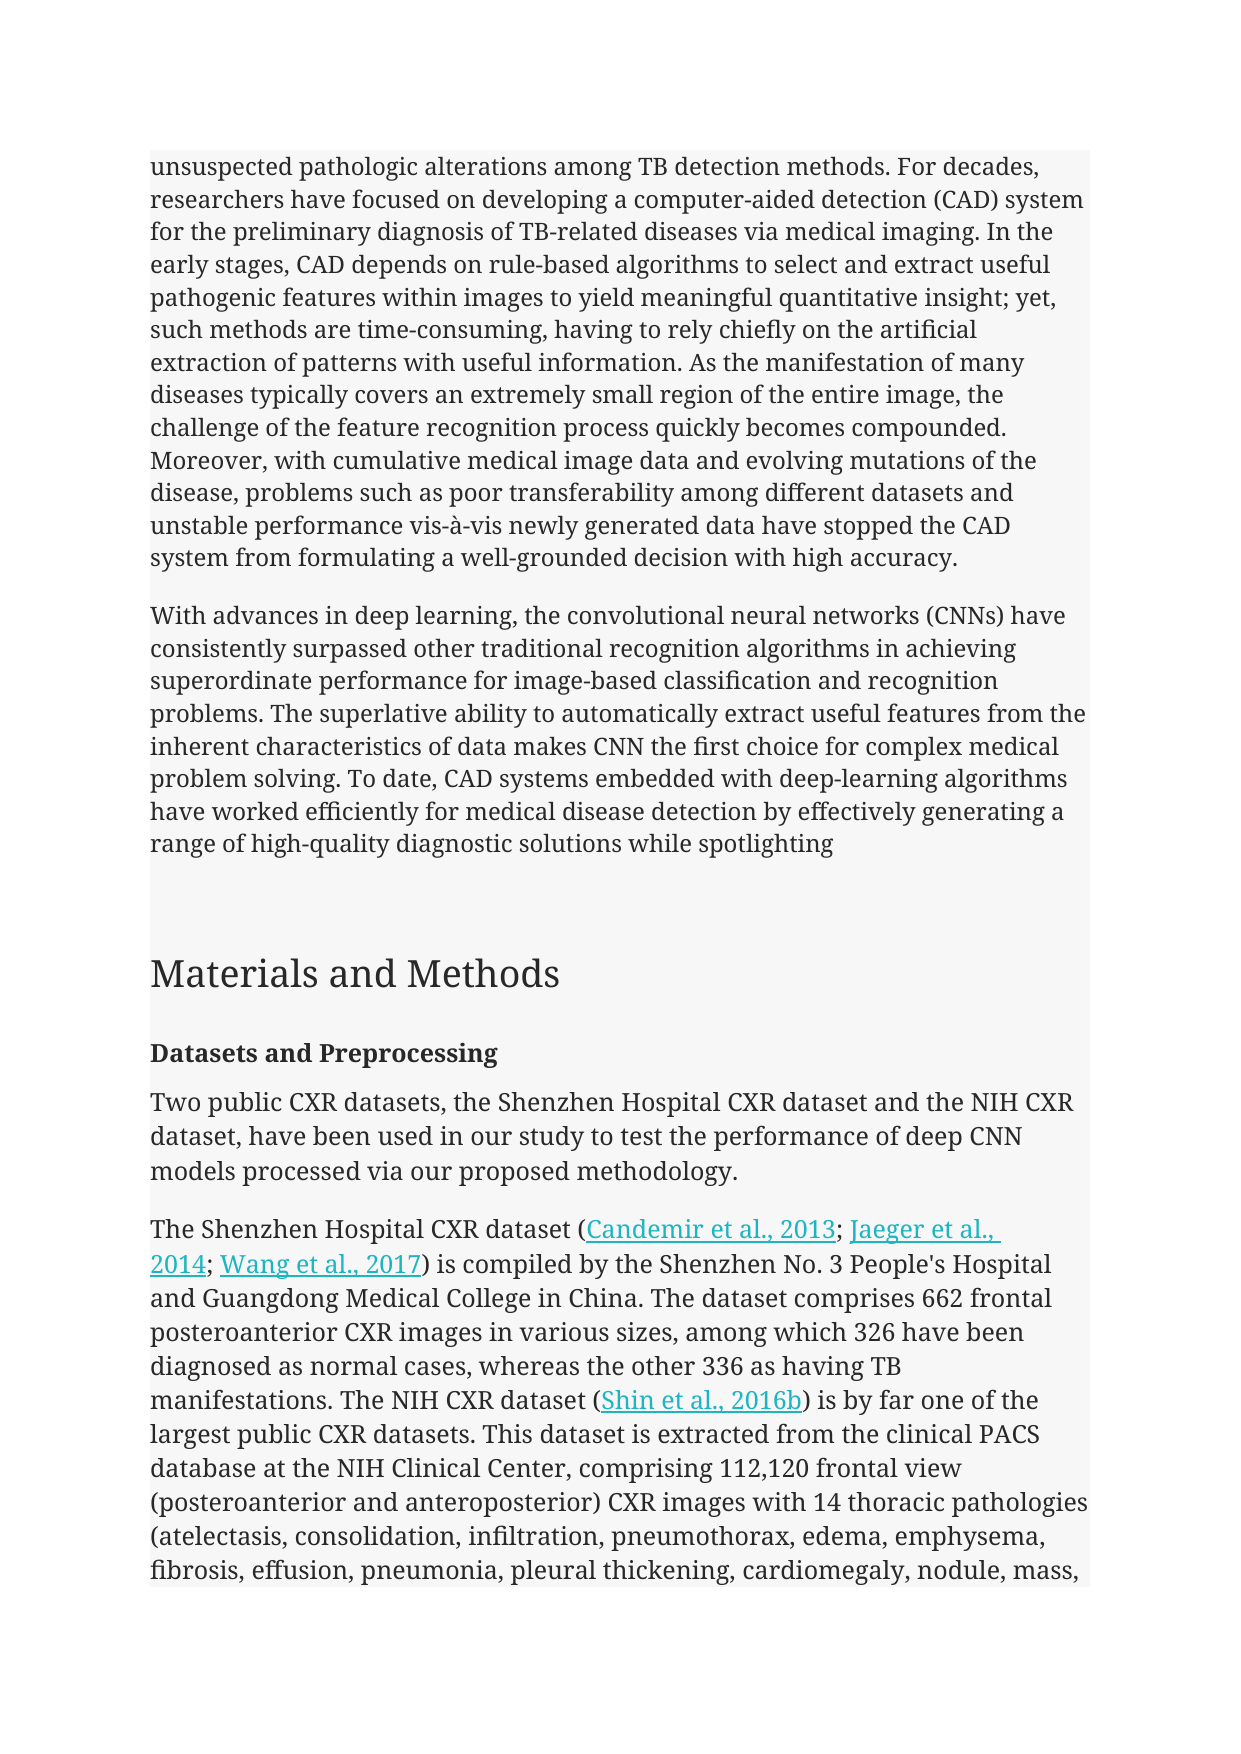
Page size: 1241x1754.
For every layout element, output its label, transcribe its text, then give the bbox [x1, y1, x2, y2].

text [150, 150, 1090, 574]
text With advances in deep learning, the convolutional neural networks (CNNs) have consistently surpassed other traditional recognition algorithms in achieving superordinate performance for image-based classification and recognition problems. The superlative ability to automatically extract useful features from the inherent characteristics of data makes CNN the first choice for complex medical problem solving. To date, CAD systems embedded with deep-learning algorithms have worked efficiently for medical disease detection by effectively generating a range of high-quality diagnostic solutions while spotlighting [150, 599, 1090, 860]
text Two public CXR datasets, the Shenzhen Hospital CXR dataset and the NIH CXR dataset, have been used in our study to test the performance of deep CNN models processed via our proposed methodology. [150, 1085, 1090, 1187]
subtitle Datasets and Preprocessing [150, 1036, 1090, 1070]
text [150, 1212, 1090, 1587]
subtitle Materials and Methods [150, 947, 1090, 998]
